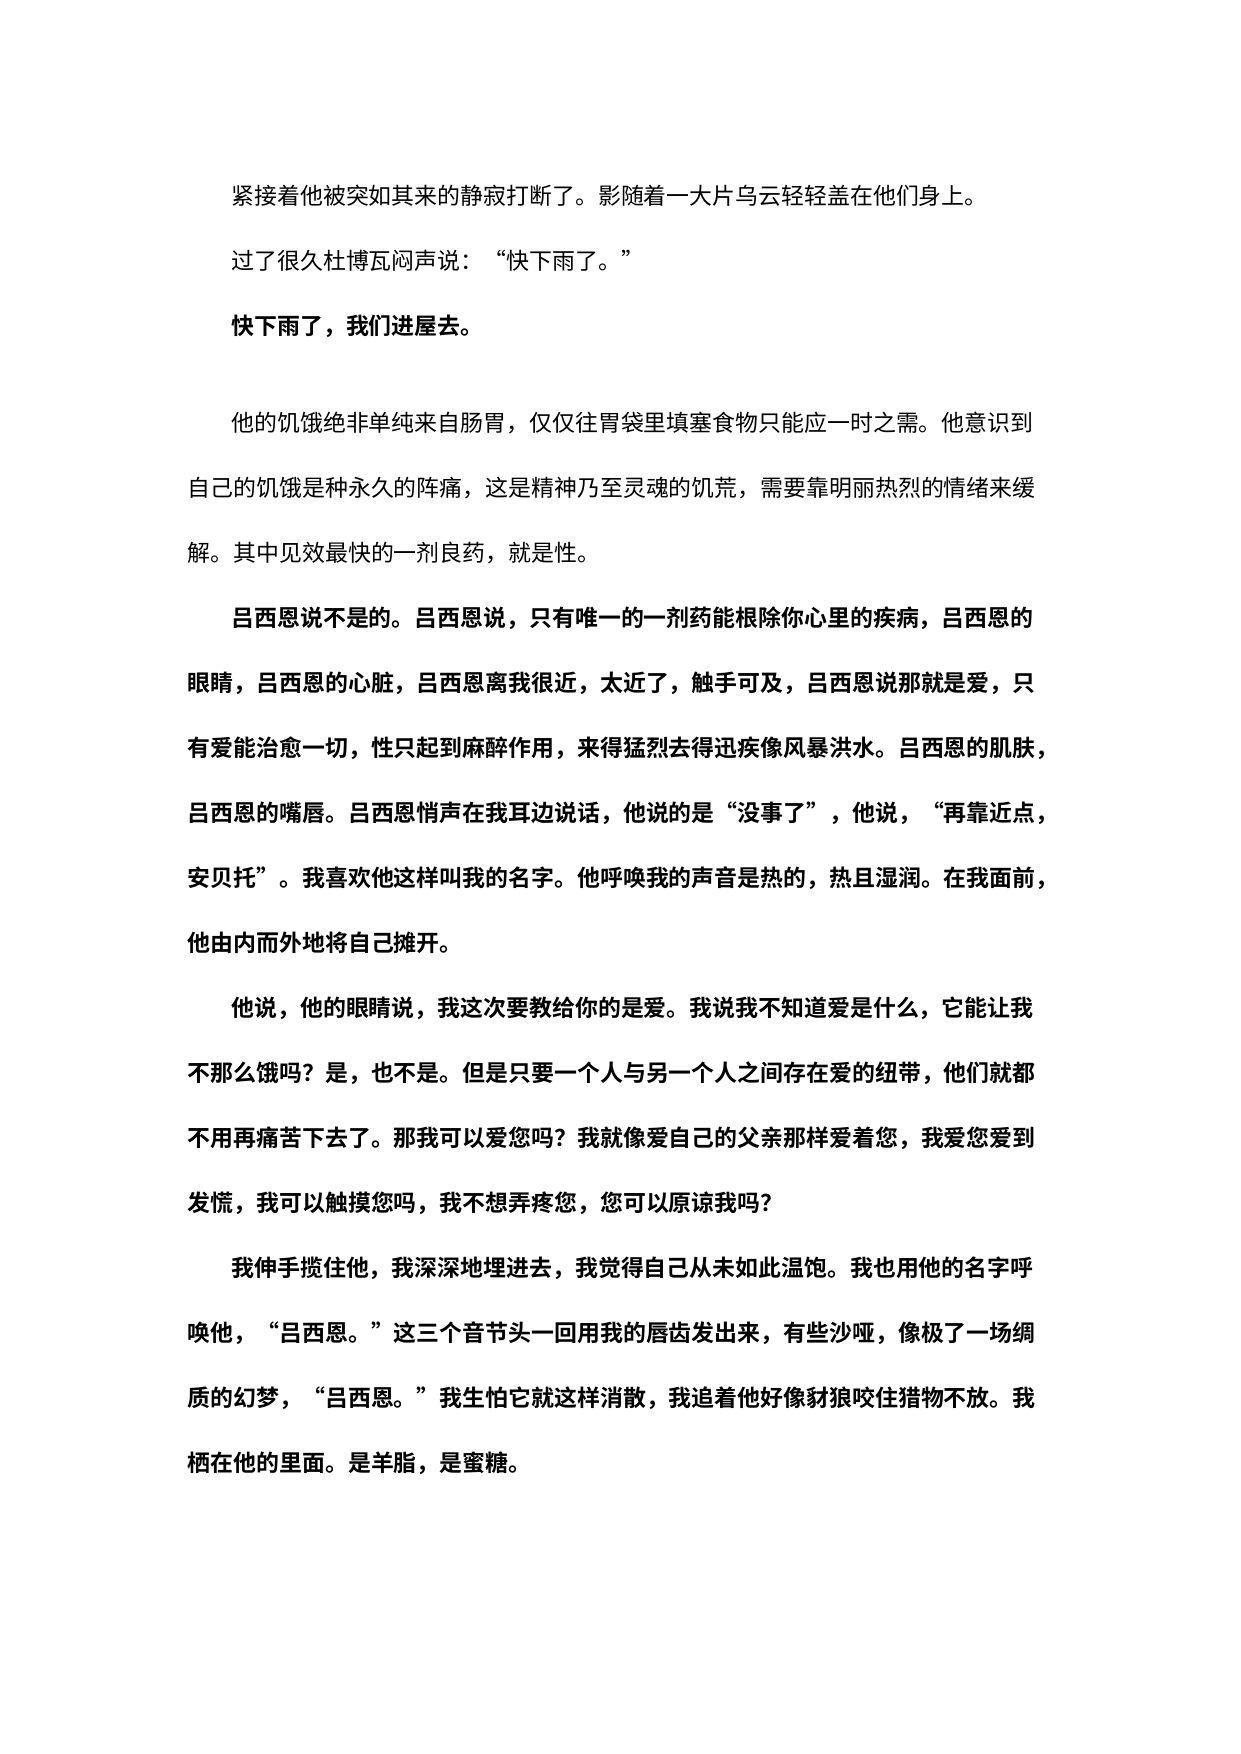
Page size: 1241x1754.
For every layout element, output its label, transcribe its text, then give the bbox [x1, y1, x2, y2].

text 吕西恩说不是的。吕西恩说，只有唯一的一剂药能根除你心里的疾病，吕西恩的眼睛，吕西恩的心脏，吕西恩离我很近，太近了，触手可及，吕西恩说那就是爱，只有爱能治愈一切，性只起到麻醉作用，来得猛烈去得迅疾像风暴洪水。吕西恩的肌肤，吕西恩的嘴唇。吕西恩悄声在我耳边说话，他说的是“没事了”，他说，“再靠近点，安贝托”。我喜欢他这样叫我的名字。他呼唤我的声音是热的，热且湿润。在我面前，他由内而外地将自己摊开。 [187, 584, 1053, 974]
text 我伸手揽住他，我深深地埋进去，我觉得自己从未如此温饱。我也用他的名字呼唤他，“吕西恩。”这三个音节头一回用我的唇齿发出来，有些沙哑，像极了一场绸质的幻梦，“吕西恩。”我生怕它就这样消散，我追着他好像豺狼咬住猎物不放。我栖在他的里面。是羊脂，是蜜糖。 [187, 1234, 1053, 1494]
text 他说，他的眼睛说，我这次要教给你的是爱。我说我不知道爱是什么，它能让我不那么饿吗？是，也不是。但是只要一个人与另一个人之间存在爱的纽带，他们就都不用再痛苦下去了。那我可以爱您吗？我就像爱自己的父亲那样爱着您，我爱您爱到发慌，我可以触摸您吗，我不想弄疼您，您可以原谅我吗？ [187, 974, 1053, 1234]
text 快下雨了，我们进屋去。 [187, 292, 1053, 357]
text 他的饥饿绝非单纯来自肠胃，仅仅往胃袋里填塞食物只能应一时之需。他意识到自己的饥饿是种永久的阵痛，这是精神乃至灵魂的饥荒，需要靠明丽热烈的情绪来缓解。其中见效最快的一剂良药，就是性。 [187, 389, 1053, 584]
text 过了很久杜博瓦闷声说：“快下雨了。” [187, 227, 1053, 292]
text 紧接着他被突如其来的静寂打断了。影随着一大片乌云轻轻盖在他们身上。 [187, 162, 1053, 227]
